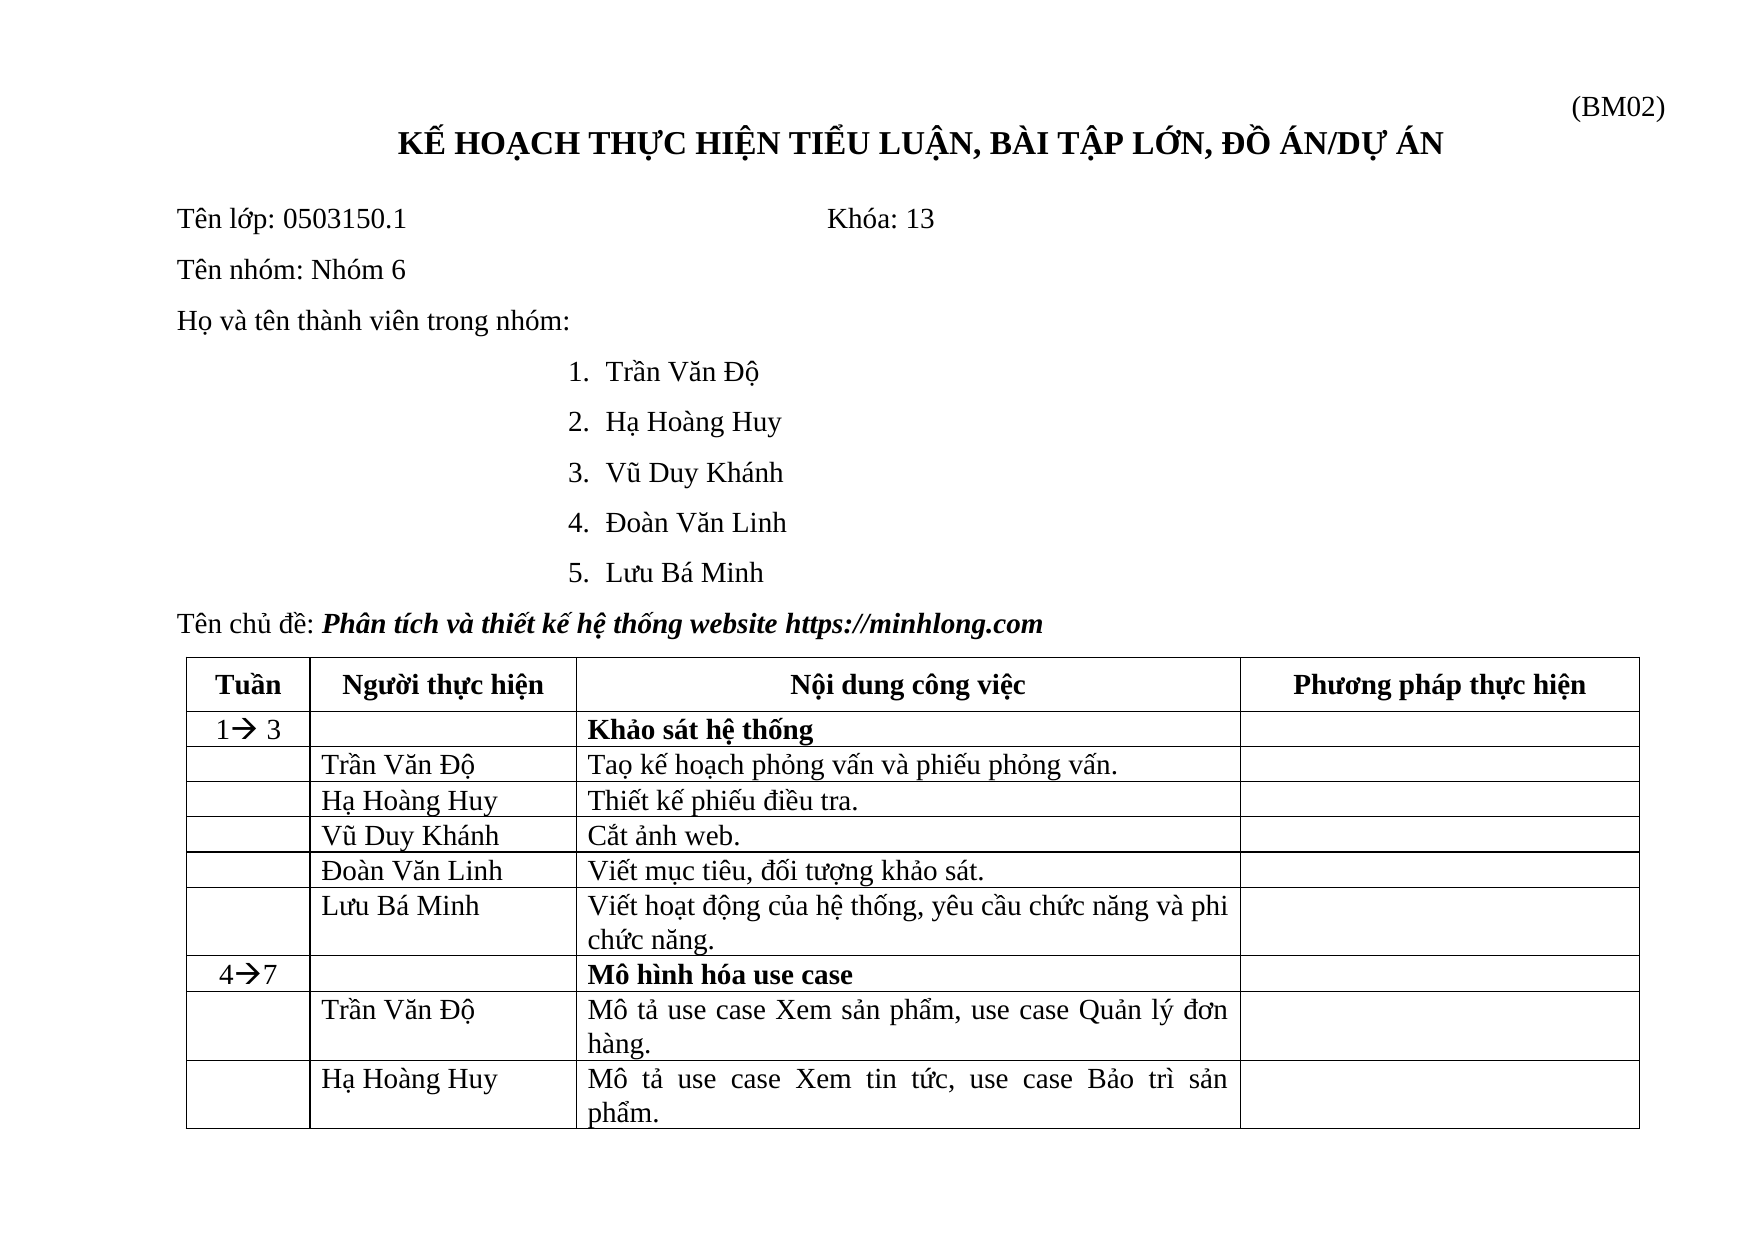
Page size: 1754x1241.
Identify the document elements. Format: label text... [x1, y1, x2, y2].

table_cell Taọ kế hoạch phỏng vấn và phiếu phỏng vấn. [577, 747, 1240, 781]
list Đoàn Văn Linh [568, 505, 1665, 539]
table_header Người thực hiện [311, 658, 576, 711]
table_cell [1241, 782, 1639, 816]
table_cell [311, 712, 576, 746]
table_cell Viết mục tiêu, đối tượng khảo sát. [577, 853, 1240, 887]
table_cell Trần Văn Độ [311, 747, 576, 781]
list Lưu Bá Minh [568, 555, 1665, 589]
table_cell [1241, 817, 1639, 851]
table_cell [1241, 992, 1639, 1059]
table_cell [1241, 1061, 1639, 1128]
table_cell [187, 853, 309, 887]
list Hạ Hoàng Huy [568, 404, 1665, 438]
text KẾ HOẠCH THỰC HIỆN TIỂU LUẬN, BÀI TẬP LỚN, ĐỒ ÁN/DỰ ÁN [118, 123, 1665, 162]
table_cell Thiết kế phiếu điều tra. [577, 782, 1240, 816]
table_cell Trần Văn Độ [311, 992, 576, 1059]
table_cell Cắt ảnh web. [577, 817, 1240, 851]
table_cell [1241, 853, 1639, 887]
table_cell Mô tả use case Xem tin tức, use case Bảo trì sản phẩm. [577, 1061, 1240, 1128]
table_cell [187, 1061, 309, 1128]
table_cell 47 [187, 956, 309, 991]
table_cell 1 3 [187, 712, 309, 746]
table_cell [1241, 747, 1639, 781]
table_cell Đoàn Văn Linh [311, 853, 576, 887]
table_cell Hạ Hoàng Huy [311, 782, 576, 816]
table_cell [1241, 888, 1639, 955]
text (BM02) [118, 89, 1665, 123]
text Tên lớp: 0503150.1 Khóa: 13 [118, 201, 1665, 235]
table_cell Vũ Duy Khánh [311, 817, 576, 851]
table_cell Viết hoạt động của hệ thống, yêu cầu chức năng và phi chức năng. [577, 888, 1240, 955]
table_cell [187, 992, 309, 1059]
table_cell [187, 888, 309, 955]
text Tên nhóm: Nhóm 6 [118, 252, 1665, 286]
text Tên chủ đề: Phân tích và thiết kế hệ thống website https://minhlong.com [118, 606, 1665, 640]
table_cell Hạ Hoàng Huy [311, 1061, 576, 1128]
table_cell Mô tả use case Xem sản phẩm, use case Quản lý đơn hàng. [577, 992, 1240, 1059]
table_cell [187, 747, 309, 781]
table_cell [187, 817, 309, 851]
table_cell [187, 782, 309, 816]
table_cell Khảo sát hệ thống [577, 712, 1240, 746]
text Họ và tên thành viên trong nhóm: [118, 303, 1665, 337]
list Vũ Duy Khánh [568, 455, 1665, 488]
table_header Nội dung công việc [577, 658, 1240, 711]
table_cell [1241, 712, 1639, 746]
list Trần Văn Độ [568, 354, 1665, 388]
table_header Phương pháp thực hiện [1241, 658, 1639, 711]
table_cell Mô hình hóa use case [577, 956, 1240, 991]
table_header Tuần [187, 658, 309, 711]
table_cell [311, 956, 576, 991]
table_cell Lưu Bá Minh [311, 888, 576, 955]
table_cell [1241, 956, 1639, 991]
